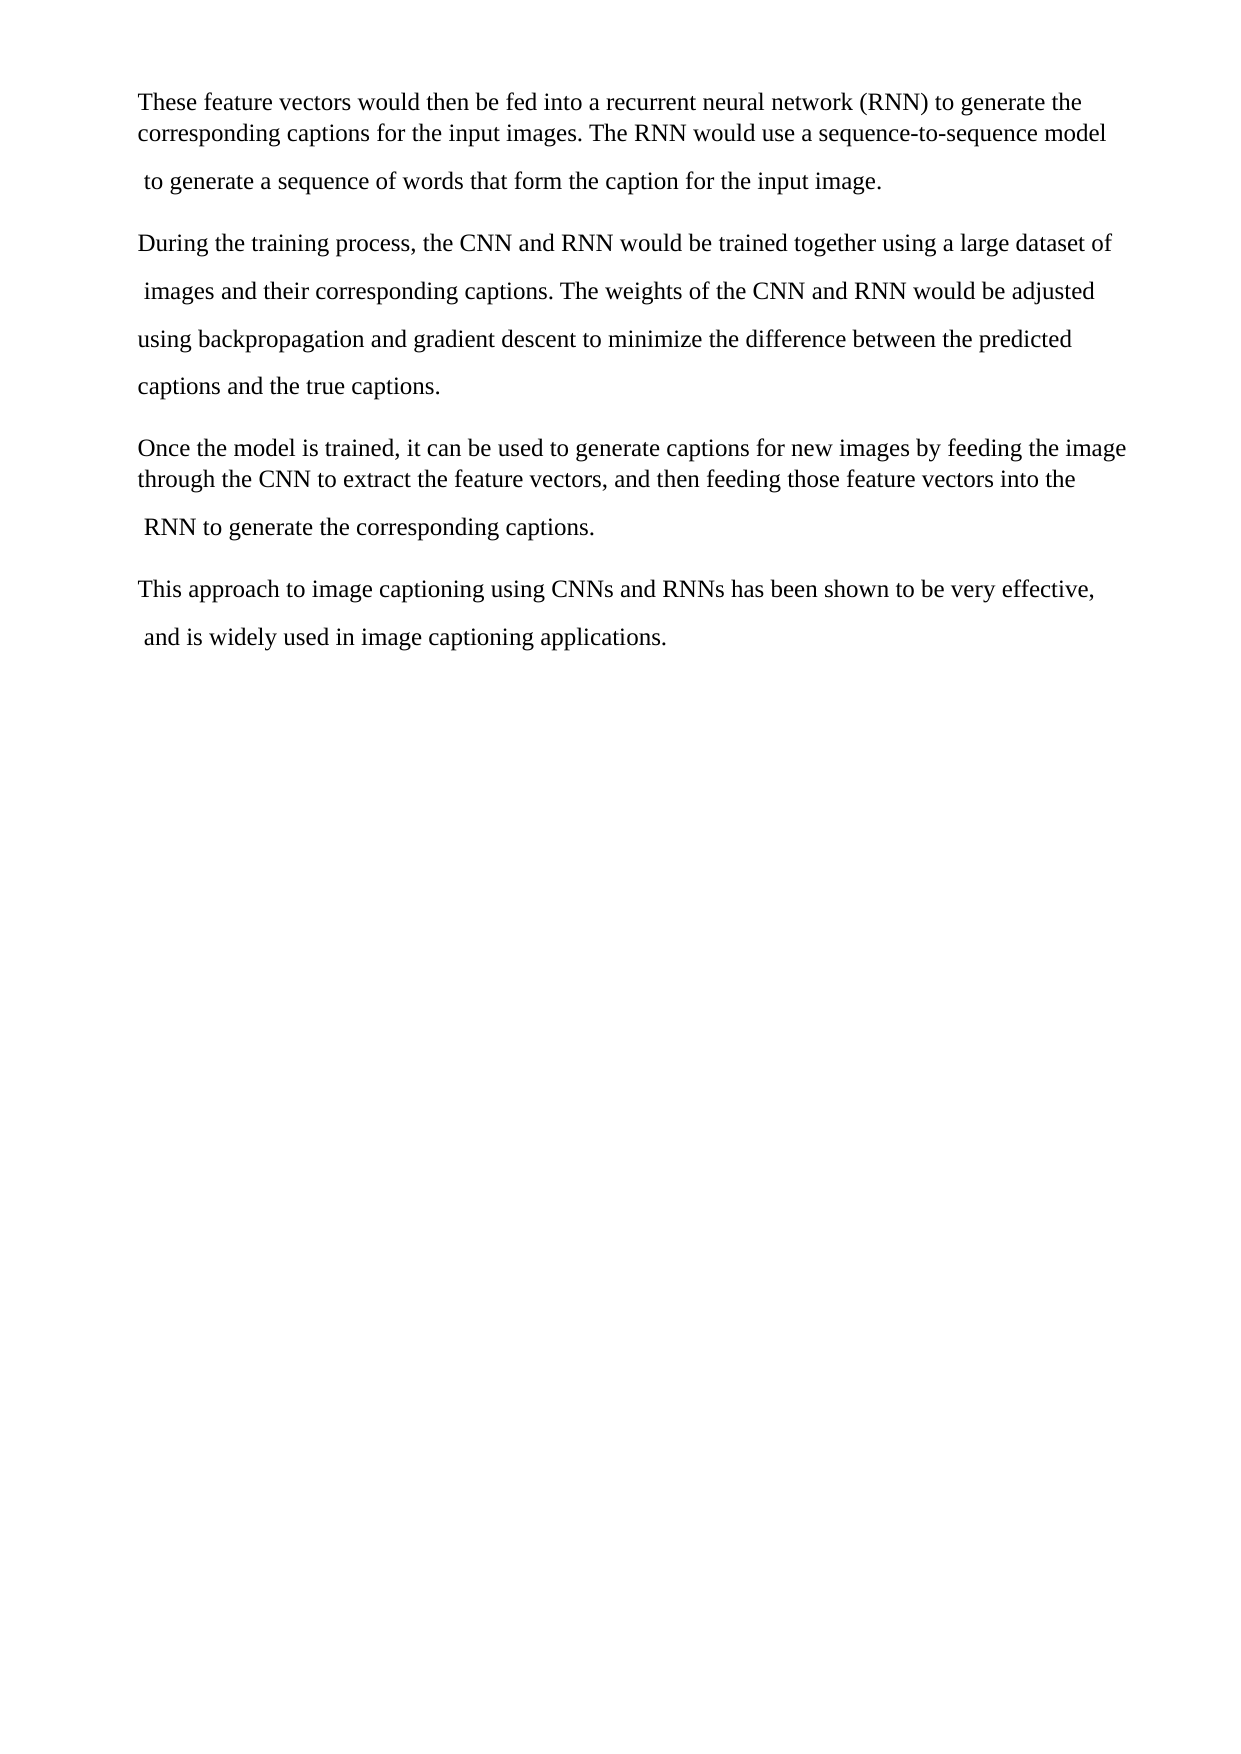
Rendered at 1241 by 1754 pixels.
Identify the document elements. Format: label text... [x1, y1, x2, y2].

text RNN to generate the corresponding captions. This approach to image captioning using CNNs and RNNs has been shown to be very effective, [137, 512, 1207, 603]
text using backpropagation and gradient descent to minimize the difference between the predicted [137, 324, 1207, 352]
text and is widely used in image captioning applications. [137, 622, 1207, 651]
text images and their corresponding captions. The weights of the CNN and RNN would be adjusted [137, 276, 1207, 305]
text to generate a sequence of words that form the caption for the input image. During the training process, the CNN and RNN would be trained together using a large dataset of [137, 166, 1207, 257]
text captions and the true captions. Once the model is trained, it can be used to generate captions for new images by feeding the image through the CNN to extract the feature vectors, and then feeding those feature vectors into the [137, 371, 1207, 493]
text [137, 87, 1207, 147]
